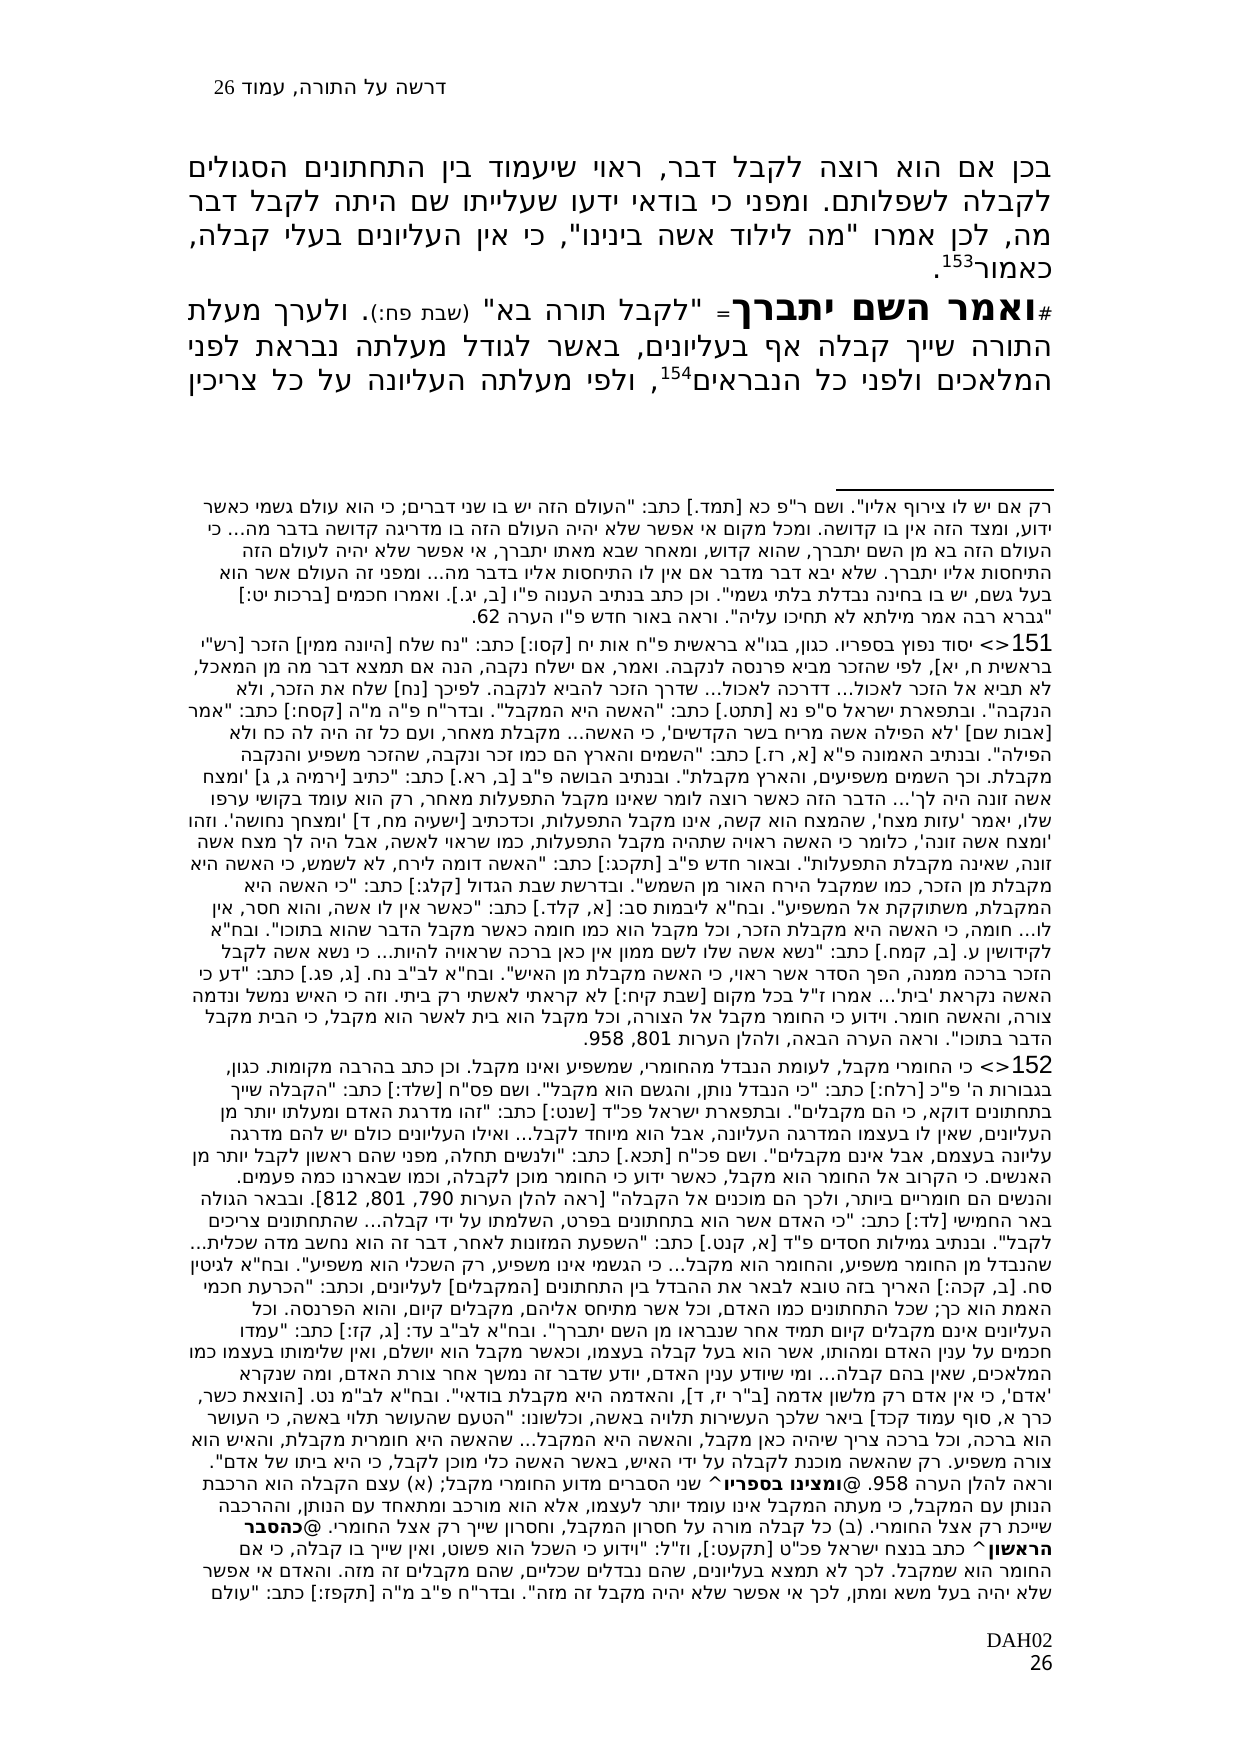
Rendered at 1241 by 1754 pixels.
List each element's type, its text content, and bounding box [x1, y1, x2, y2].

text #אבל פירוש= המאמר הזה, כי בא לומר שבשביל שהאדם הוא נחשב כמדבר זה החסר*, ניתנה לו תורה מן השמים להשלימו, כי אין ראוי לבריאה כזאת, מן השמים, שתהיה חסירה. ואמרו המלאכים, "מה לילוד אשה בינינו". רצו בזה כי מה שייך ילוד אשה בין העליונים, אשר באין ספק מצד הוולדו מן האשה נמשך אחרי גדרה וענינה, במה שהיא מושפעת ומקבלת. והעליונים למעלתם ומדריגתם המה משפיעים, ואינם מקבלים. ולפיכך אין יחס ושייכות לילוד אשה בין המלאכים, כי כל ילוד אשה, בבחינתו זאת ודאי רוצה לקבל, כאשה הזאת המיוחדת לקבלה, אשר הוא ילוד מאתה, ואין קבלה בעליונים. בכן אם הוא רוצה לקבל דבר, ראוי שיעמוד בין התחתונים הסגולים לקבלה לשפלותם. ומפני כי בודאי ידעו שעלייתו שם היתה לקבל דבר מה, לכן אמרו "מה לילוד אשה בינינו", כי אין העליונים בעלי קבלה, כאמור. [187, 150, 1053, 286]
text #ואמר השם יתברך= "לקבל תורה בא" (שבת פח:). ולערך מעלת התורה שייך קבלה אף בעליונים, באשר לגודל מעלתה נבראת לפני המלאכים ולפני כל הנבראים, ולפי מעלתה העליונה על כל צריכין לקבלהּ העליונים גם הם, כי תמיד התחתון והפחות מקבל דבר שהוא עליון ממנו. [187, 286, 1053, 397]
